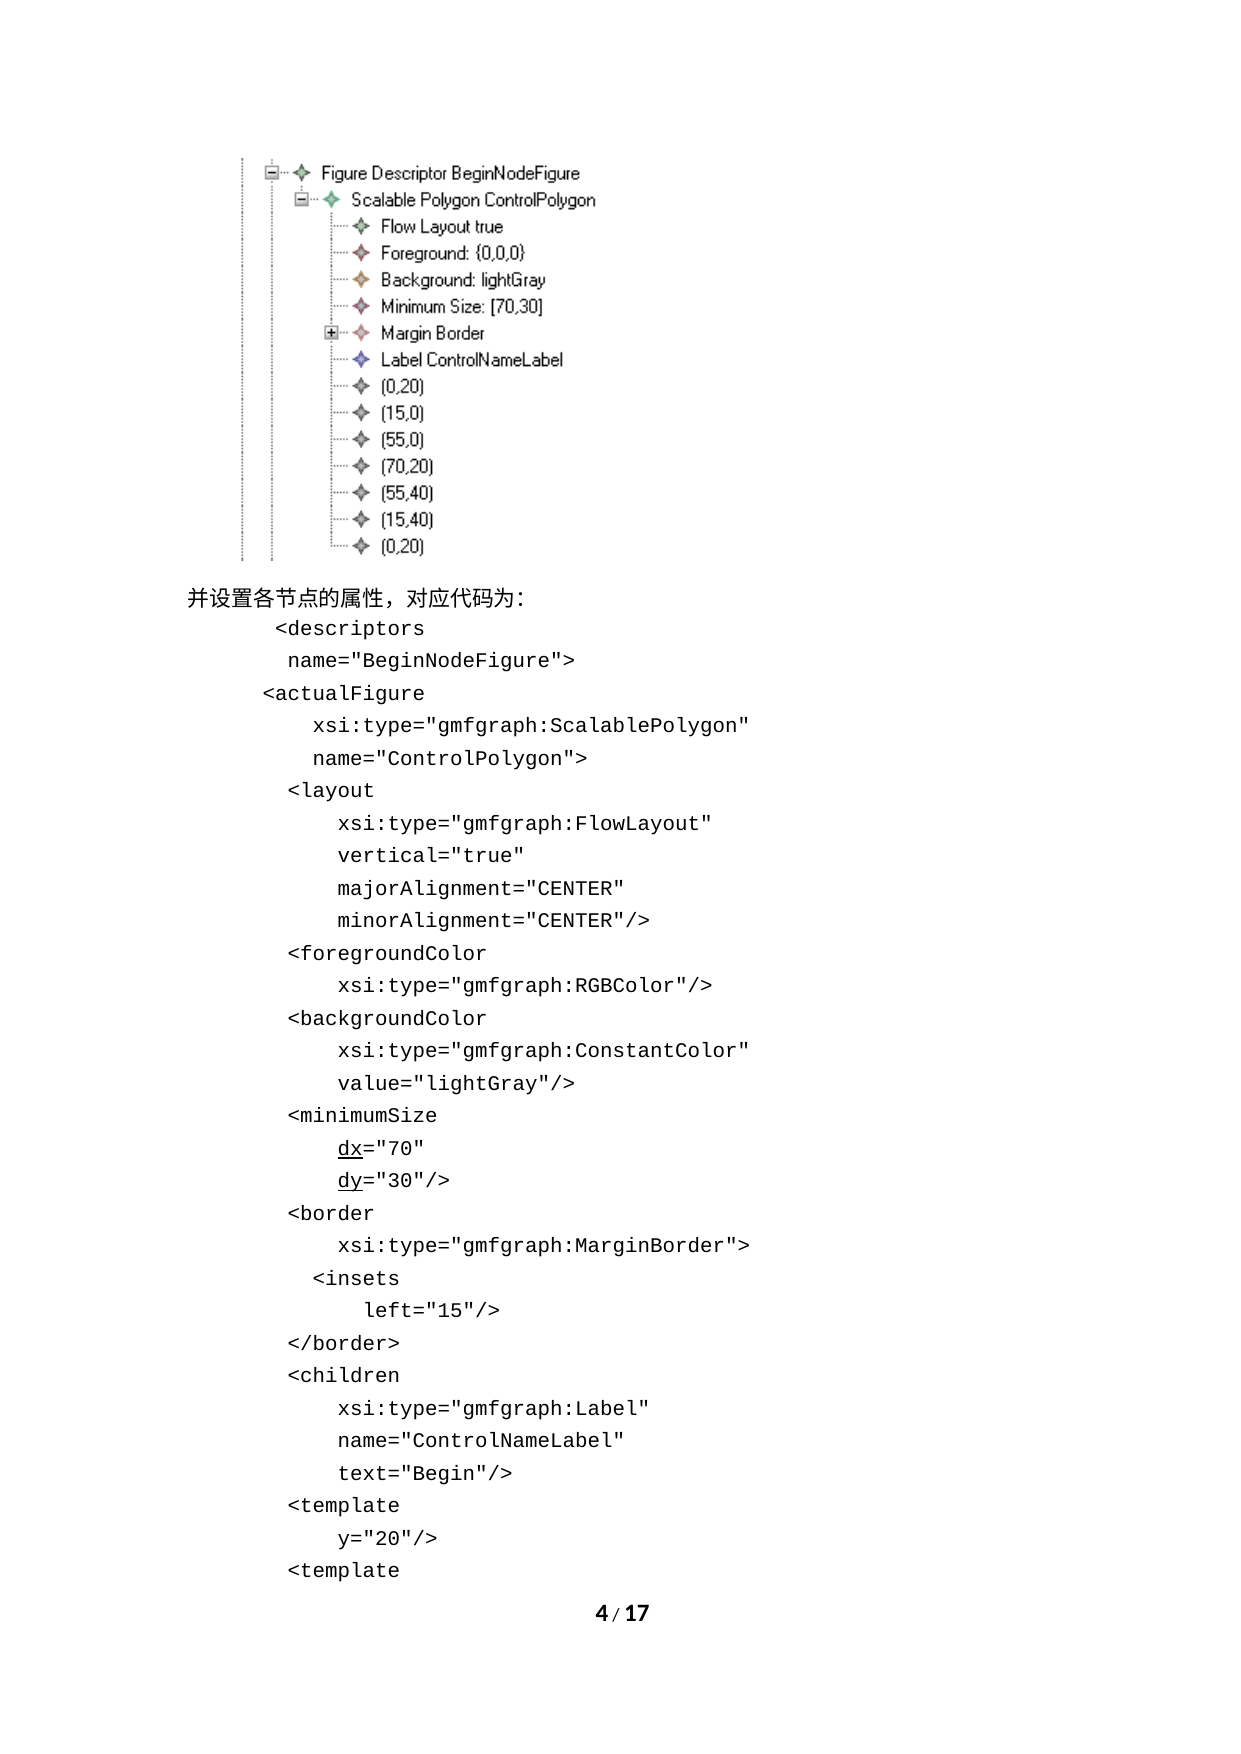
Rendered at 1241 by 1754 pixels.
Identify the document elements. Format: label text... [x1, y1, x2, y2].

text <layout [187, 776, 1053, 808]
text majorAlignment="CENTER" [187, 873, 1053, 906]
text <descriptors [187, 613, 1053, 646]
text xsi:type="gmfgraph:Label" [187, 1393, 1053, 1426]
text <border [187, 1198, 1053, 1231]
text dx="70" [187, 1133, 1053, 1166]
picture [187, 158, 736, 561]
text </border> [187, 1328, 1053, 1361]
text minorAlignment="CENTER"/> [187, 906, 1053, 938]
text <backgroundColor [187, 1003, 1053, 1036]
text name="ControlNameLabel" [187, 1426, 1053, 1458]
text name="BeginNodeFigure"> [187, 646, 1053, 678]
text y="20"/> [187, 1523, 1053, 1556]
text <insets [187, 1263, 1053, 1296]
text name="ControlPolygon"> [187, 743, 1053, 776]
text <foregroundColor [187, 938, 1053, 971]
text left="15"/> [187, 1296, 1053, 1328]
text xsi:type="gmfgraph:RGBColor"/> [187, 971, 1053, 1003]
text <template [187, 1556, 1053, 1588]
text 并设置各节点的属性，对应代码为： [187, 581, 1053, 613]
text xsi:type="gmfgraph:ScalablePolygon" [187, 711, 1053, 743]
text <actualFigure [187, 678, 1053, 711]
text <minimumSize [187, 1101, 1053, 1133]
text vertical="true" [187, 841, 1053, 873]
text xsi:type="gmfgraph:ConstantColor" [187, 1036, 1053, 1068]
text xsi:type="gmfgraph:MarginBorder"> [187, 1231, 1053, 1263]
text value="lightGray"/> [187, 1068, 1053, 1101]
text text="Begin"/> [187, 1458, 1053, 1491]
text xsi:type="gmfgraph:FlowLayout" [187, 808, 1053, 841]
text dy="30"/> [187, 1166, 1053, 1198]
text <template [187, 1491, 1053, 1523]
text <children [187, 1361, 1053, 1393]
